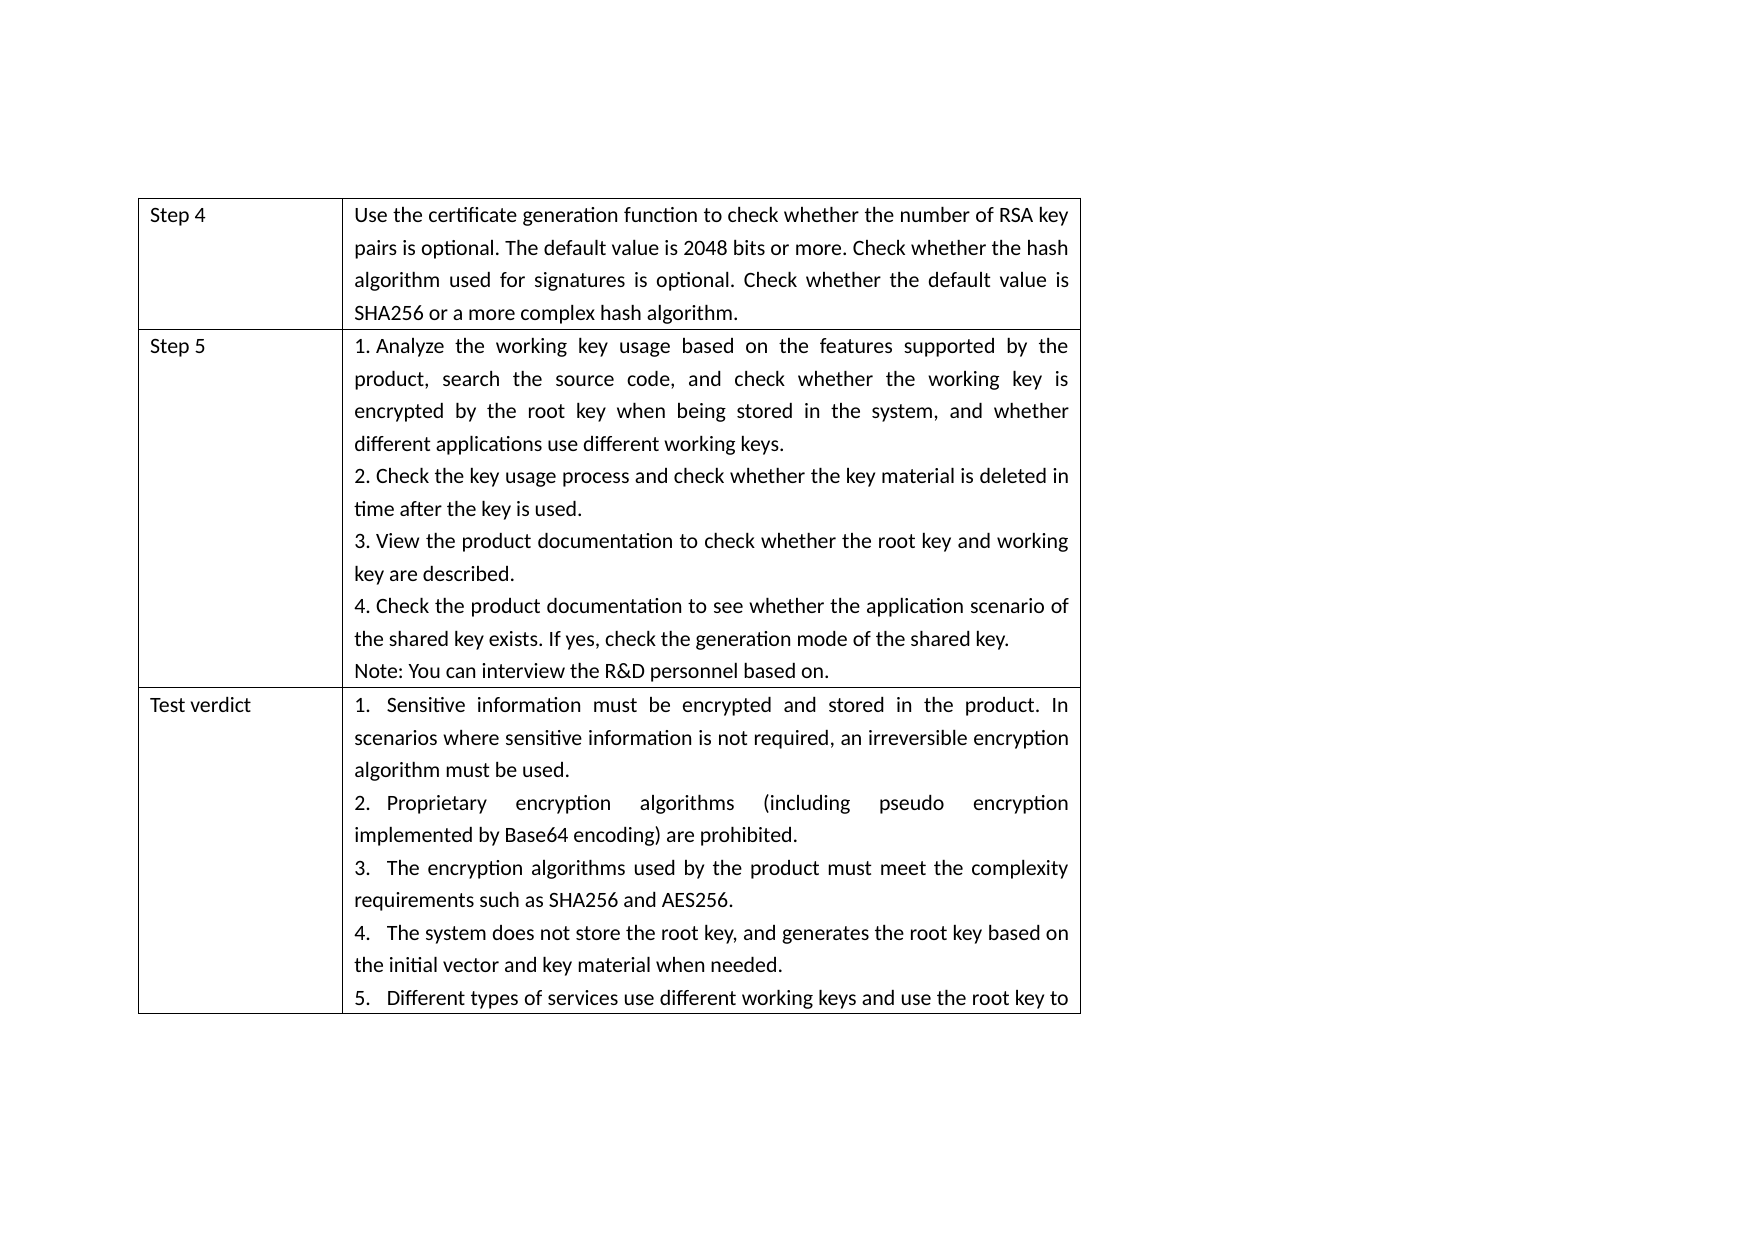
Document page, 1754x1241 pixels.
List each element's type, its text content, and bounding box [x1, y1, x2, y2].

table_cell Use the certificate generation function to check whether the number of RSA key pairs is optional. The default value is 2048 bits or more. Check whether the hash algorithm used for signatures is optional. Check whether the default value is SHA256 or a more complex hash algorithm. [343, 199, 1080, 329]
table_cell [343, 688, 1080, 1013]
table_cell Analyze the working key usage based on the features supported by the product, search the source code, and check whether the working key is encrypted by the root key when being stored in the system, and whether different applications use different working keys. Check the key usage process and check whether the key material is deleted in time after the key is used. View the product documentation to check whether the root key and working key are described. Check the product documentation to see whether the application scenario of the shared key exists. If yes, check the generation mode of the shared key. Note: You can interview the R&D personnel based on. [343, 330, 1080, 687]
table_cell Step 5 [139, 330, 342, 687]
table_cell Test verdict [139, 688, 342, 1013]
table_cell Step 4 [139, 199, 342, 329]
